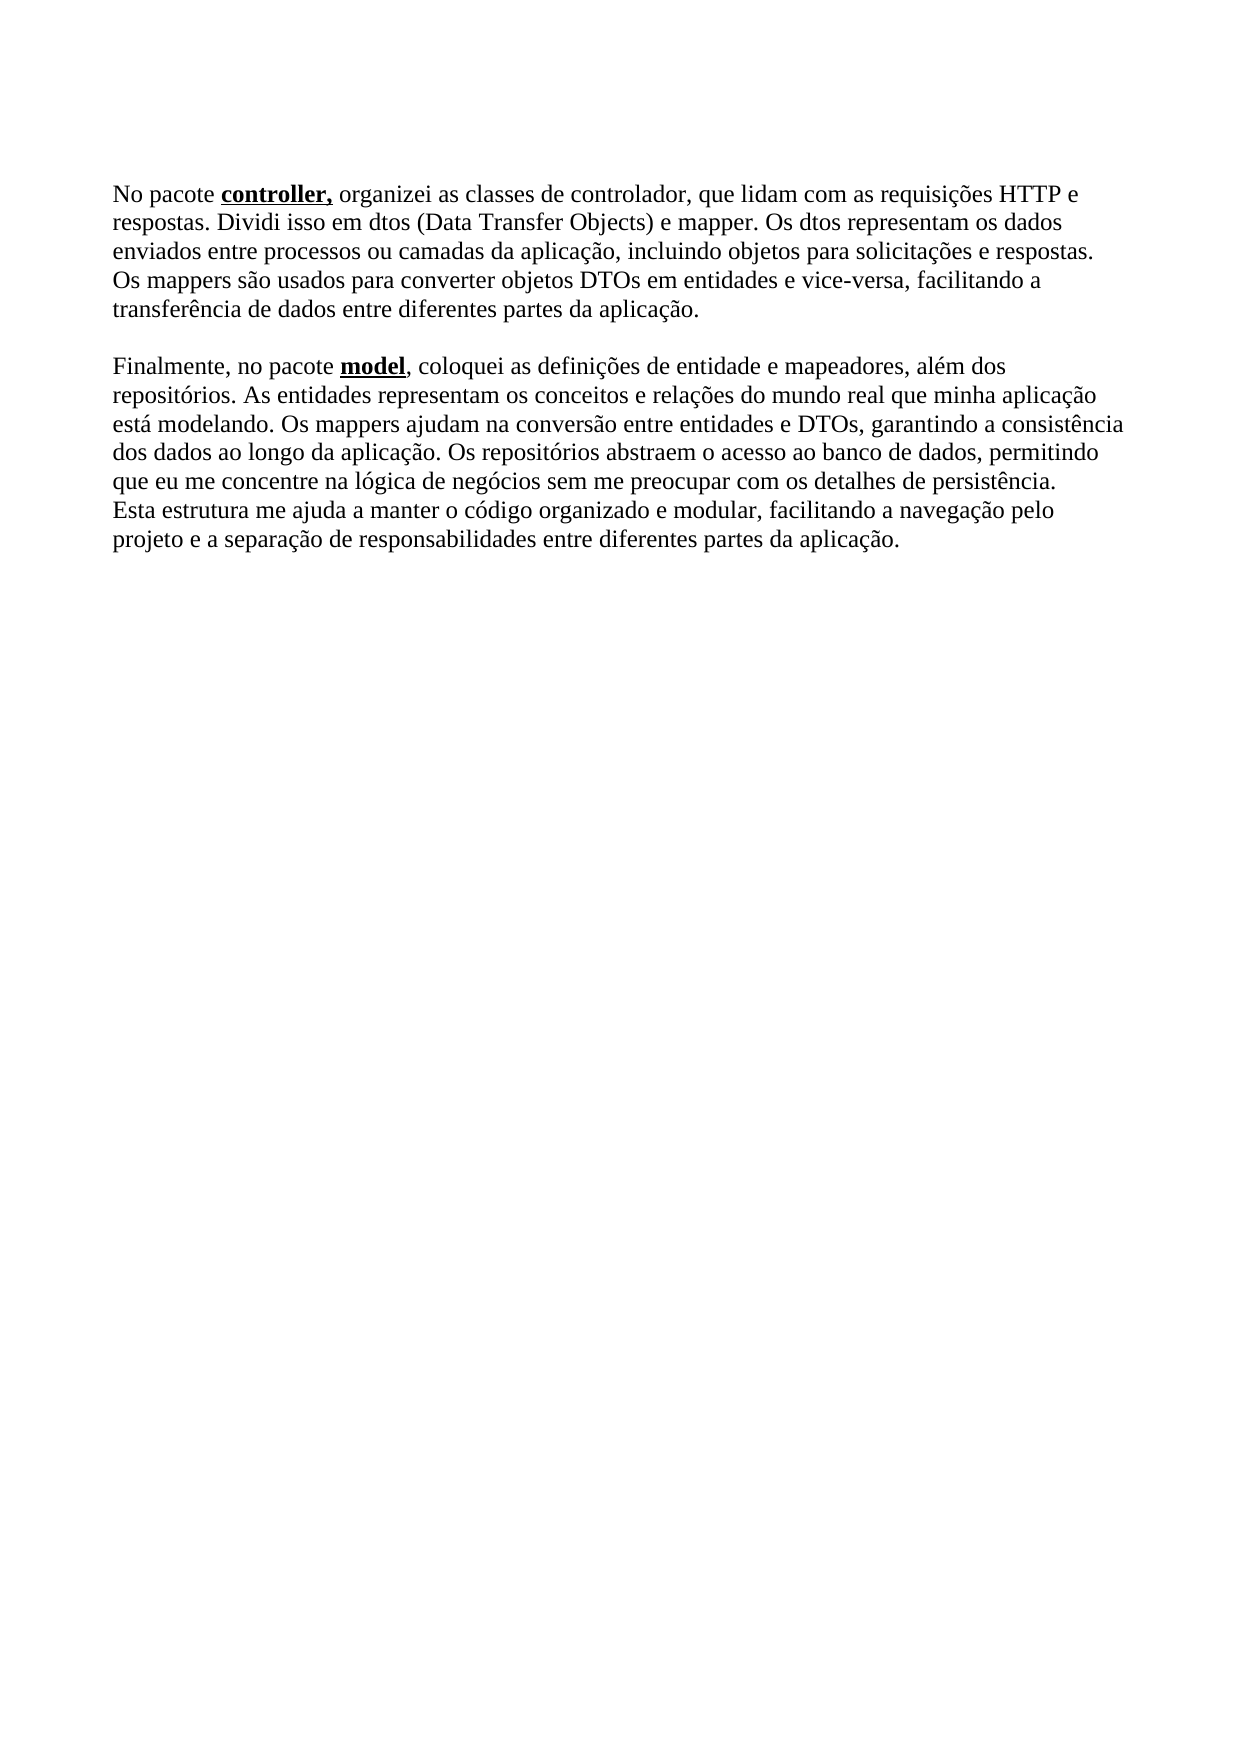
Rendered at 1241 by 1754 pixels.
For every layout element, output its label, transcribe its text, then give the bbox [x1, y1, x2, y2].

text Finalmente, no pacote model, coloquei as definições de entidade e mapeadores, além dos repositórios. As entidades representam os conceitos e relações do mundo real que minha aplicação está modelando. Os mappers ajudam na conversão entre entidades e DTOs, garantindo a consistência dos dados ao longo da aplicação. Os repositórios abstraem o acesso ao banco de dados, permitindo que eu me concentre na lógica de negócios sem me preocupar com os detalhes de persistência. [112, 351, 1128, 495]
text Esta estrutura me ajuda a manter o código organizado e modular, facilitando a navegação pelo projeto e a separação de responsabilidades entre diferentes partes da aplicação. [112, 495, 1128, 552]
text No pacote controller, organizei as classes de controlador, que lidam com as requisições HTTP e respostas. Dividi isso em dtos (Data Transfer Objects) e mapper. Os dtos representam os dados enviados entre processos ou camadas da aplicação, incluindo objetos para solicitações e respostas. Os mappers são usados para converter objetos DTOs em entidades e vice-versa, facilitando a transferência de dados entre diferentes partes da aplicação. [112, 179, 1128, 322]
